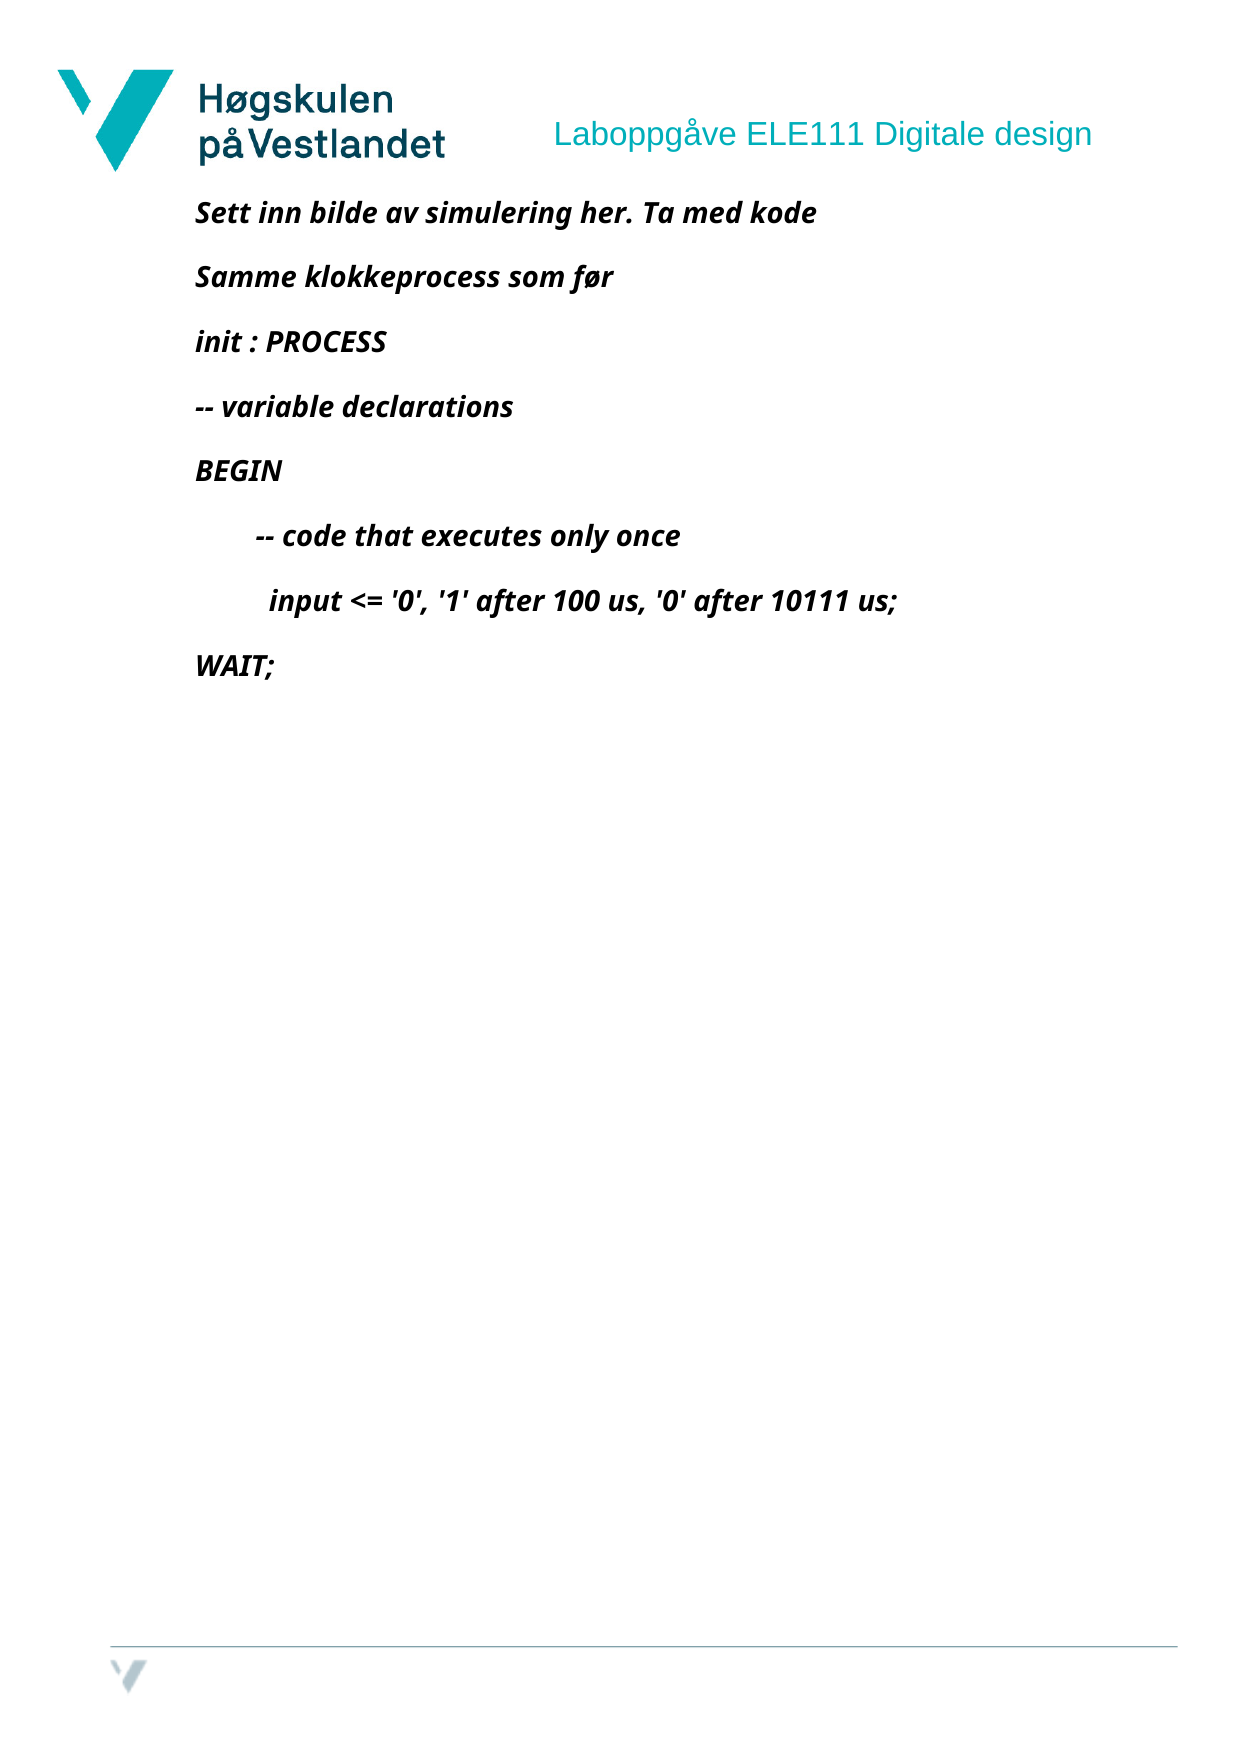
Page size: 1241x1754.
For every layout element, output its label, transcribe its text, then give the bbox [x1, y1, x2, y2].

text -- variable declarations [195, 386, 1092, 426]
text input <= '0', '1' after 100 us, '0' after 10111 us; [195, 580, 1092, 620]
text Samme klokkeprocess som før [195, 257, 1092, 296]
picture [441, 140, 445, 154]
picture [57, 69, 445, 172]
text init : PROCESS [195, 321, 1092, 361]
text BEGIN [195, 451, 1092, 490]
picture [109, 1646, 1178, 1696]
text WAIT; [195, 645, 1092, 684]
text Sett inn bilde av simulering her. Ta med kode [195, 192, 1092, 232]
text -- code that executes only once [195, 515, 1092, 555]
